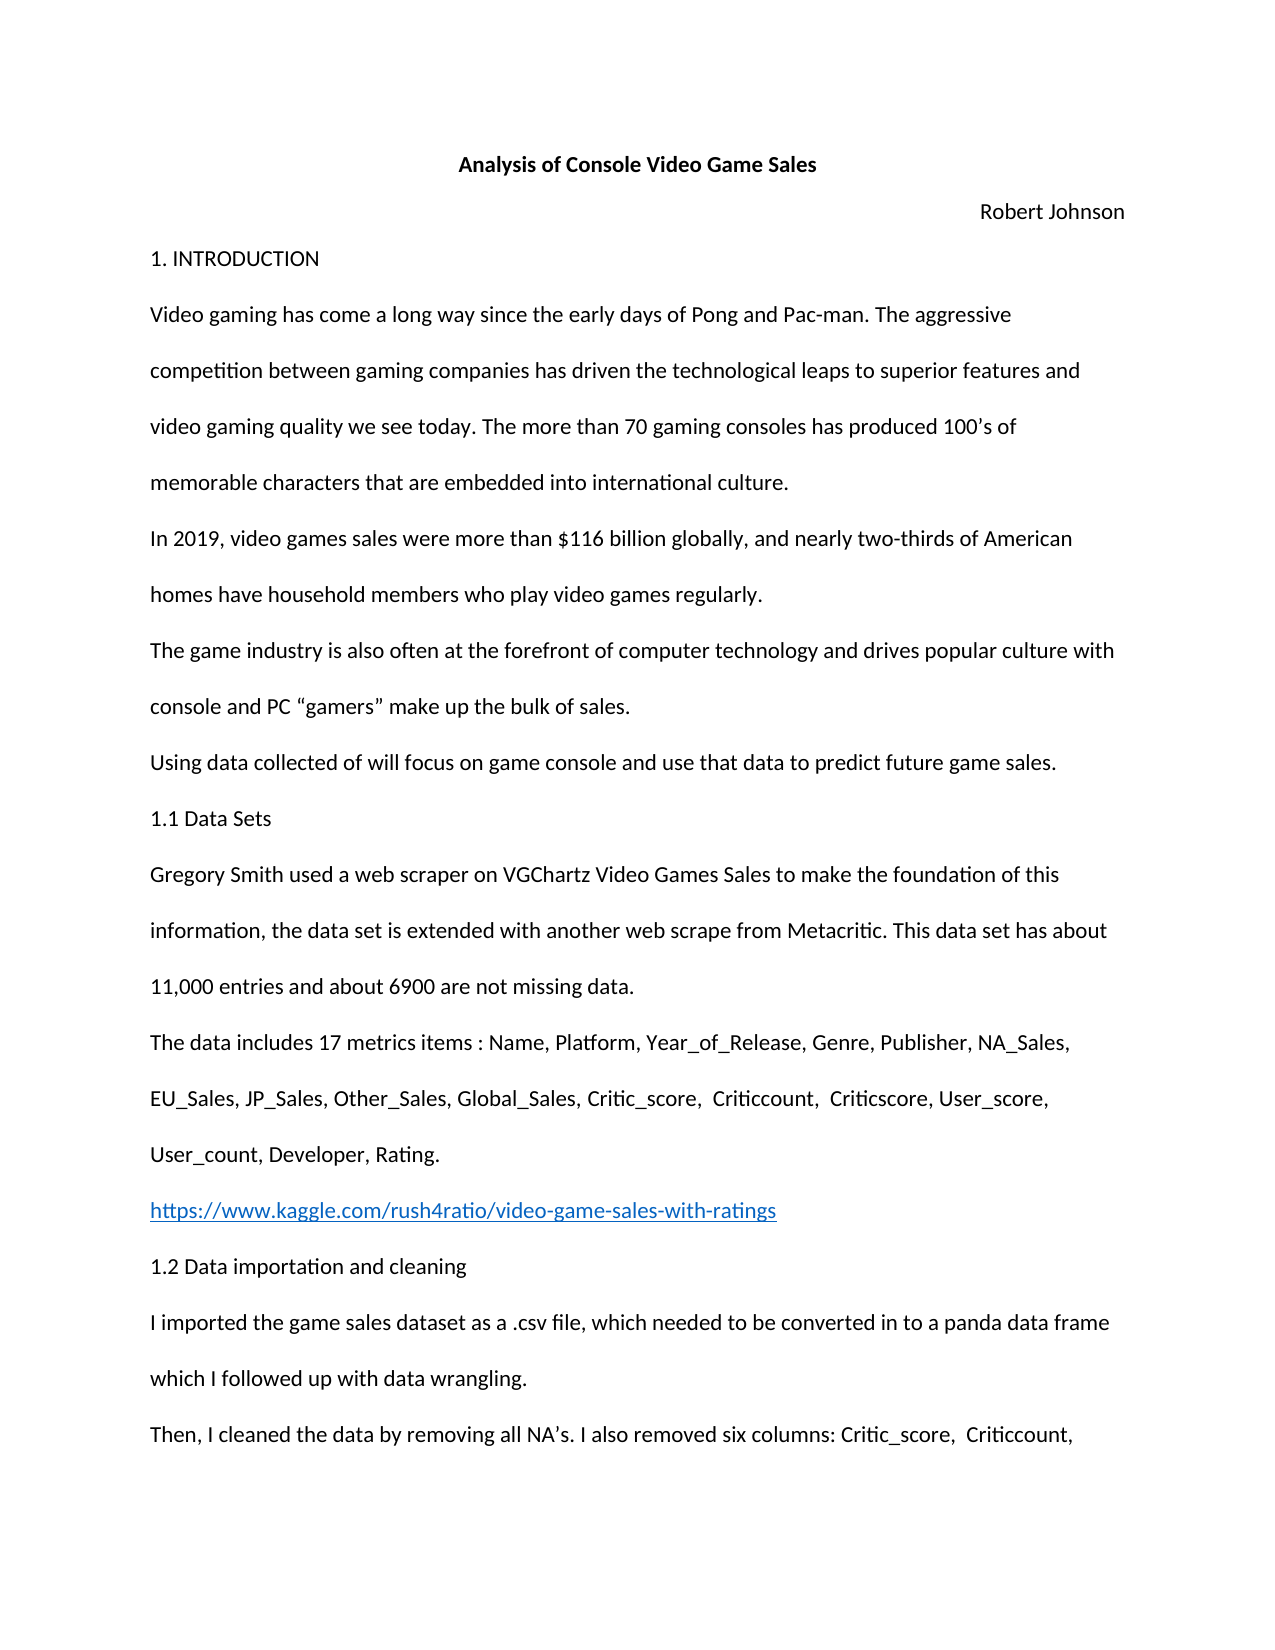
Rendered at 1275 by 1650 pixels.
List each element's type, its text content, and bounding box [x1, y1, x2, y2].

text Using data collected of will focus on game console and use that data to predict future game sales. [150, 748, 1125, 776]
text 1.1 Data Sets [150, 804, 1125, 832]
text Robert Johnson [150, 197, 1125, 225]
text The data includes 17 metrics items : Name, Platform, Year_of_Release, Genre, Publisher, NA_Sales, EU_Sales, JP_Sales, Other_Sales, Global_Sales, Critic_score, Criticcount, Criticscore, User_score, User_count, Developer, Rating. [150, 1028, 1125, 1168]
text Analysis of Console Video Game Sales [150, 150, 1125, 178]
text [150, 1421, 1125, 1449]
text Gregory Smith used a web scraper on VGChartz Video Games Sales to make the foundation of this information, the data set is extended with another web scrape from Metacritic. This data set has about 11,000 entries and about 6900 are not missing data. [150, 860, 1125, 1000]
text https://www.kaggle.com/rush4ratio/video-game-sales-with-ratings [150, 1196, 1125, 1224]
text Video gaming has come a long way since the early days of Pong and Pac-man. The aggressive competition between gaming companies has driven the technological leaps to superior features and video gaming quality we see today. The more than 70 gaming consoles has produced 100’s of memorable characters that are embedded into international culture. [150, 300, 1125, 496]
text In 2019, video games sales were more than $116 billion globally, and nearly two-thirds of American homes have household members who play video games regularly. [150, 524, 1125, 608]
text I imported the game sales dataset as a .csv file, which needed to be converted in to a panda data frame which I followed up with data wrangling. [150, 1308, 1125, 1393]
text 1.2 Data importation and cleaning [150, 1252, 1125, 1281]
text 1. INTRODUCTION [150, 244, 1125, 272]
text The game industry is also often at the forefront of computer technology and drives popular culture with console and PC “gamers” make up the bulk of sales. [150, 636, 1125, 720]
